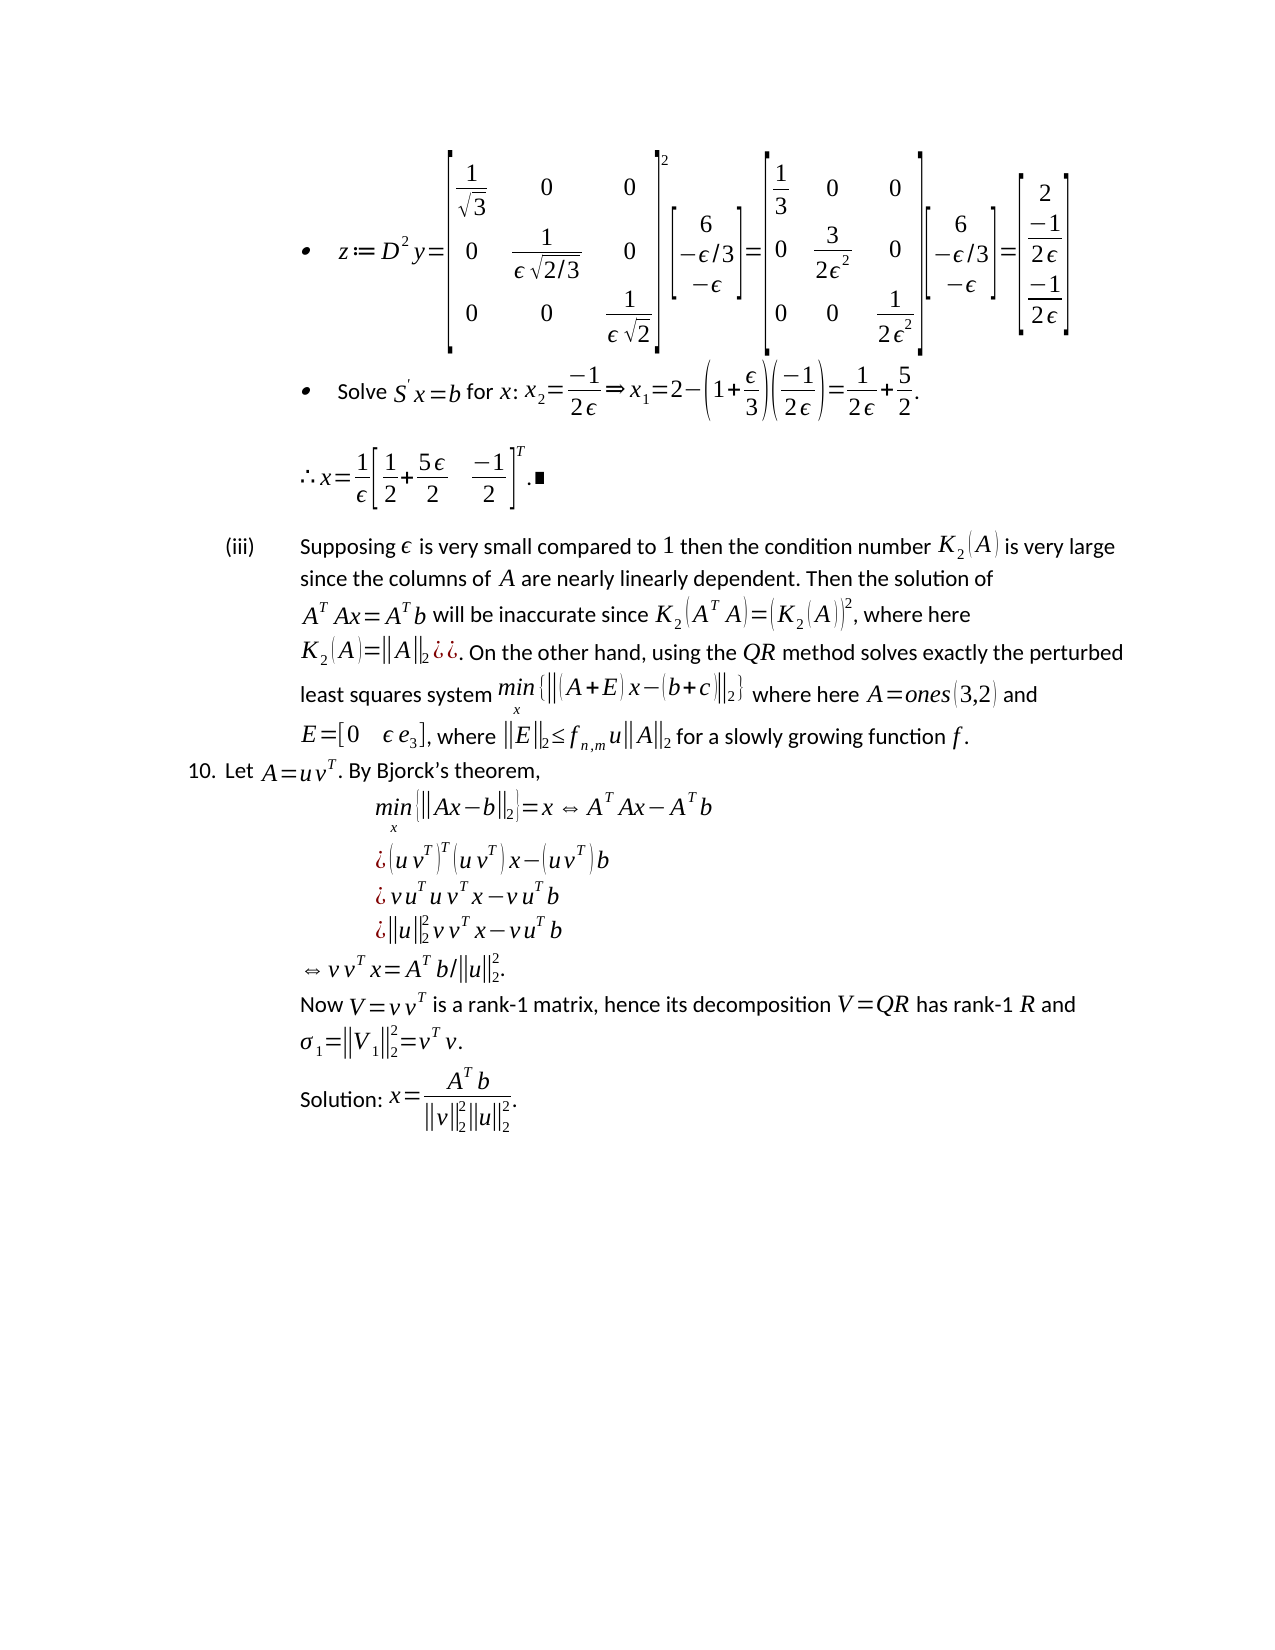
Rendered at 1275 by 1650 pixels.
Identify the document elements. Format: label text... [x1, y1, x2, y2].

list Now is a rank-1 matrix, hence its decomposition has rank-1 and . [300, 988, 1125, 1061]
list Supposing is very small compared to then the condition number is very large since the columns of are nearly linearly dependent. Then the solution of will be inaccurate since , where here . On the other hand, using the method solves exactly the perturbed least squares system where here and , where for a slowly growing function . [225, 529, 1125, 753]
list Let . By Bjorck’s theorem, [187, 755, 1125, 786]
text . [300, 443, 1125, 511]
list Solve for : . [300, 359, 1125, 424]
list Solution: . [300, 1063, 1125, 1135]
list . [300, 950, 1125, 986]
